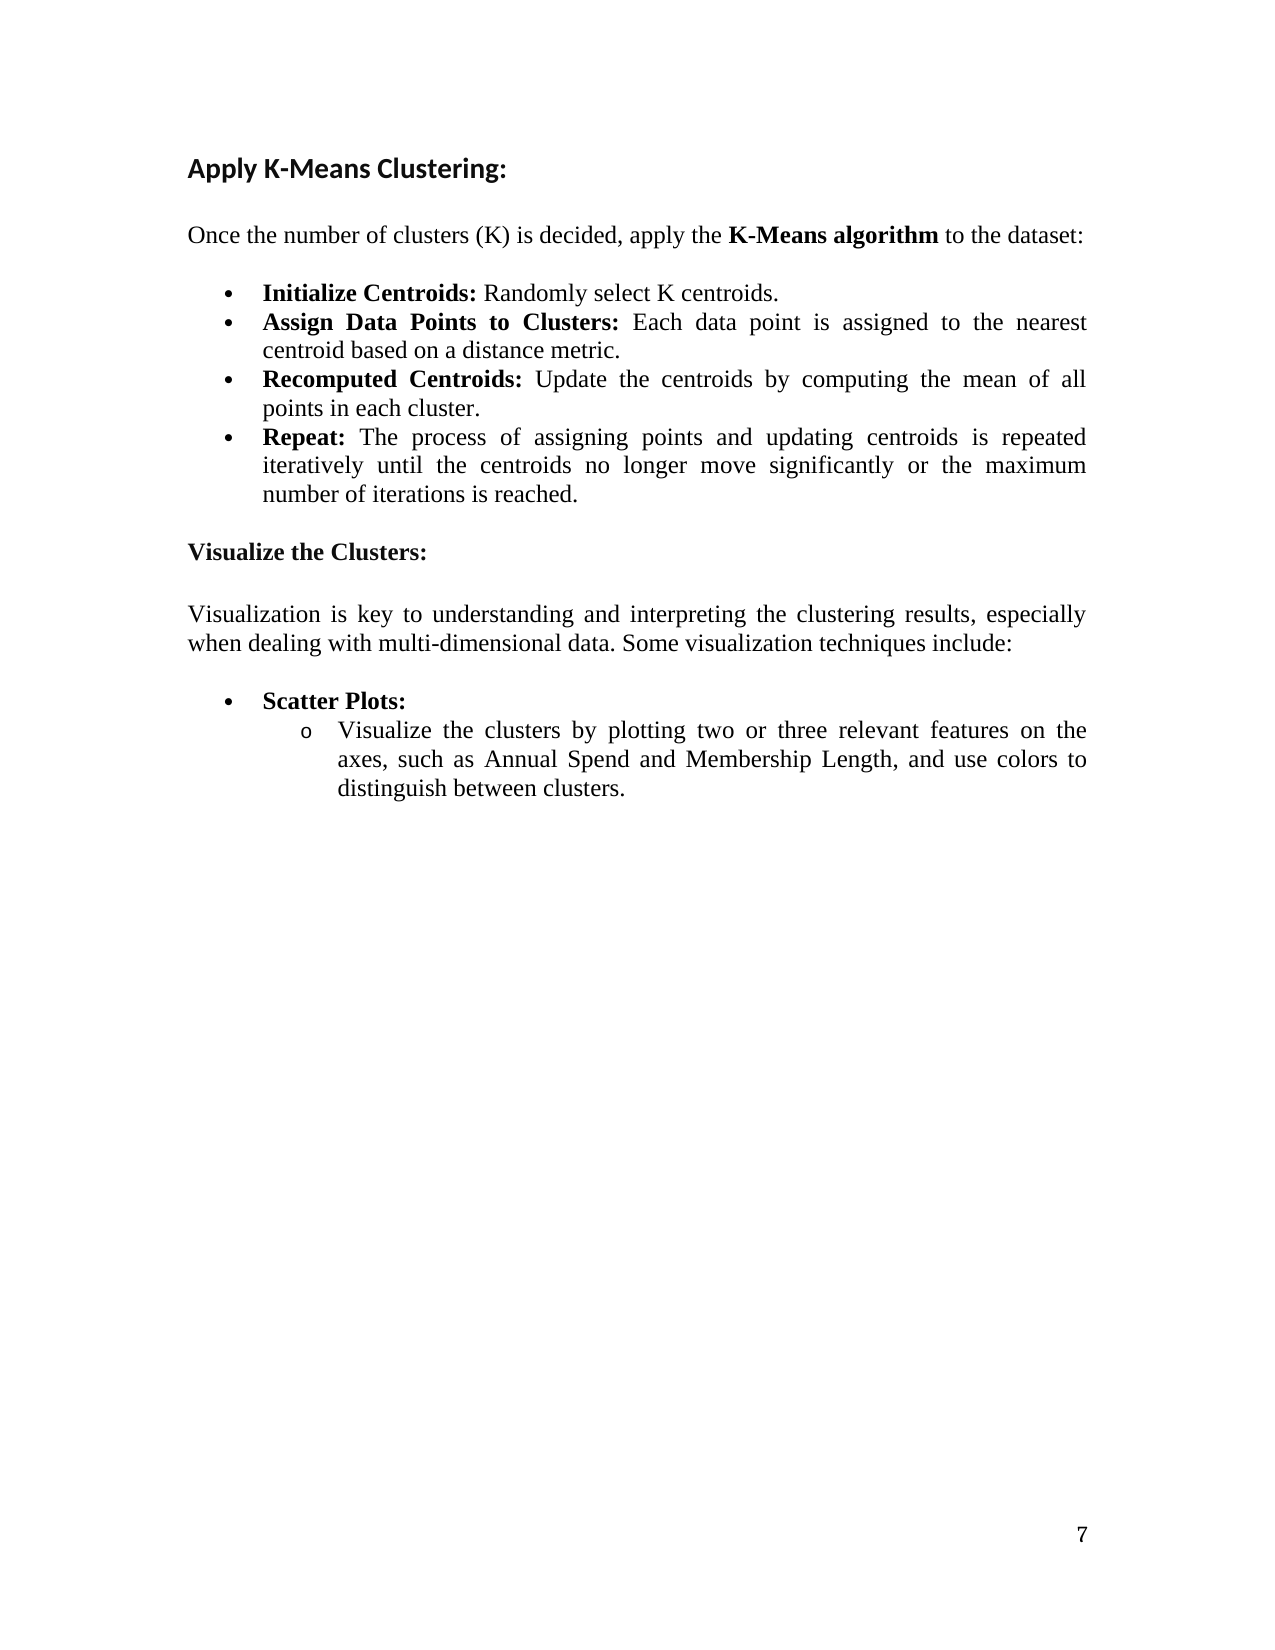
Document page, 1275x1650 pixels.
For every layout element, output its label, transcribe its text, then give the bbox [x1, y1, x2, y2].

list Scatter Plots: [225, 686, 1087, 715]
list Repeat: The process of assigning points and updating centroids is repeated iteratively until the centroids no longer move significantly or the maximum number of iterations is reached. [225, 422, 1087, 508]
list Assign Data Points to Clusters: Each data point is assigned to the nearest centroid based on a distance metric. [225, 307, 1087, 364]
subtitle Apply K-Means Clustering: [187, 150, 1087, 186]
subtitle Visualize the Clusters: [187, 537, 1087, 566]
list Initialize Centroids: Randomly select K centroids. [225, 278, 1087, 307]
text Visualization is key to understanding and interpreting the clustering results, especially when dealing with multi-dimensional data. Some visualization techniques include: [187, 599, 1087, 657]
list Visualize the clusters by plotting two or three relevant features on the axes, such as Annual Spend and Membership Length, and use colors to distinguish between clusters. [300, 744, 1087, 831]
text Once the number of clusters (K) is decided, apply the K-Means algorithm to the dataset: [187, 220, 1087, 249]
list Recomputed Centroids: Update the centroids by computing the mean of all points in each cluster. [225, 364, 1087, 422]
